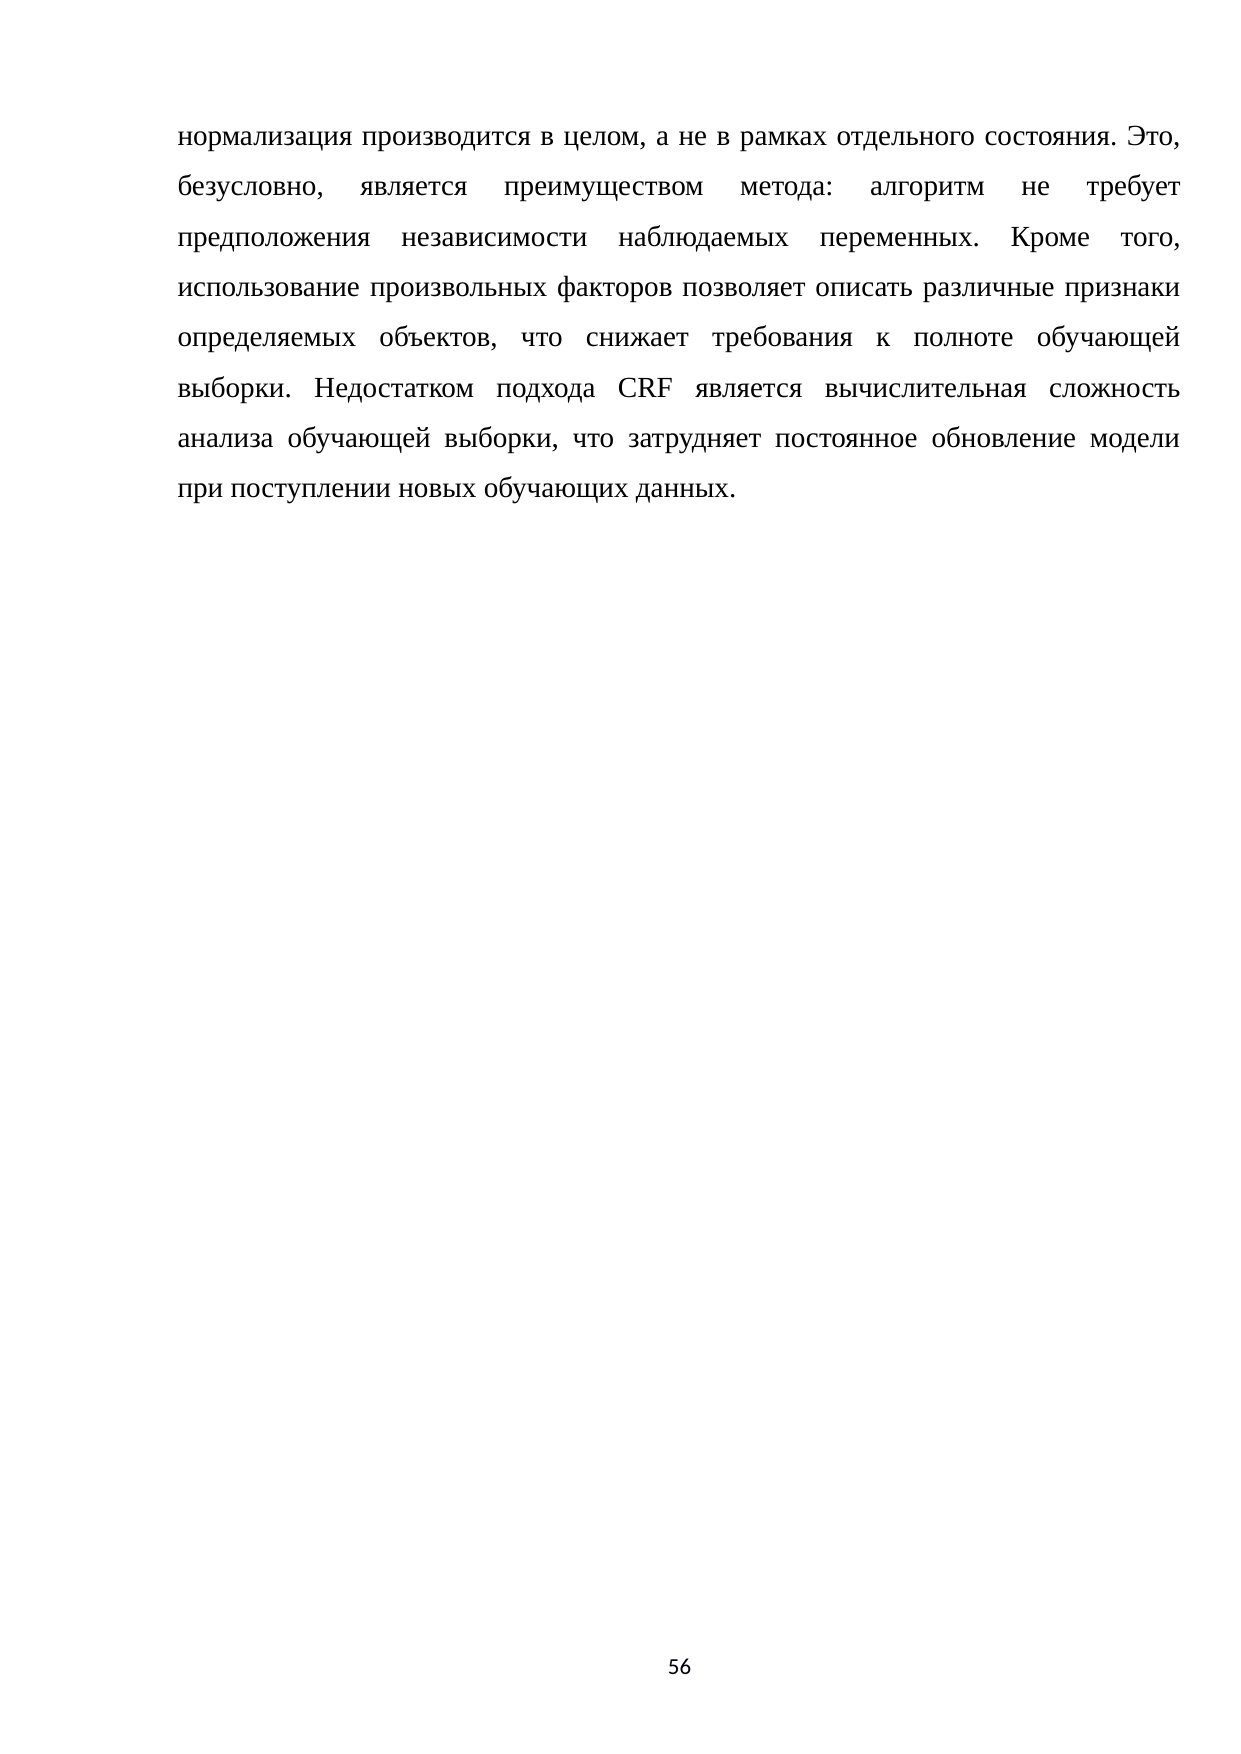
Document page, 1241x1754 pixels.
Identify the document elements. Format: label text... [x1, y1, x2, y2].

text В условных случайных полях отсутствует т.н. label bias problem — ситуация, когда преимущество получают состояния с меньшим количеством переходов, так как строится единое распределение вероятностей и нормализация производится в целом, а не в рамках отдельного состояния. Это, безусловно, является преимуществом метода: алгоритм не требует предположения независимости наблюдаемых переменных. Кроме того, использование произвольных факторов позволяет описать различные признаки определяемых объектов, что снижает требования к полноте обучающей выборки. Недостатком подхода CRF является вычислительная сложность анализа обучающей выборки, что затрудняет постоянное обновление модели при поступлении новых обучающих данных. [177, 198, 1181, 734]
